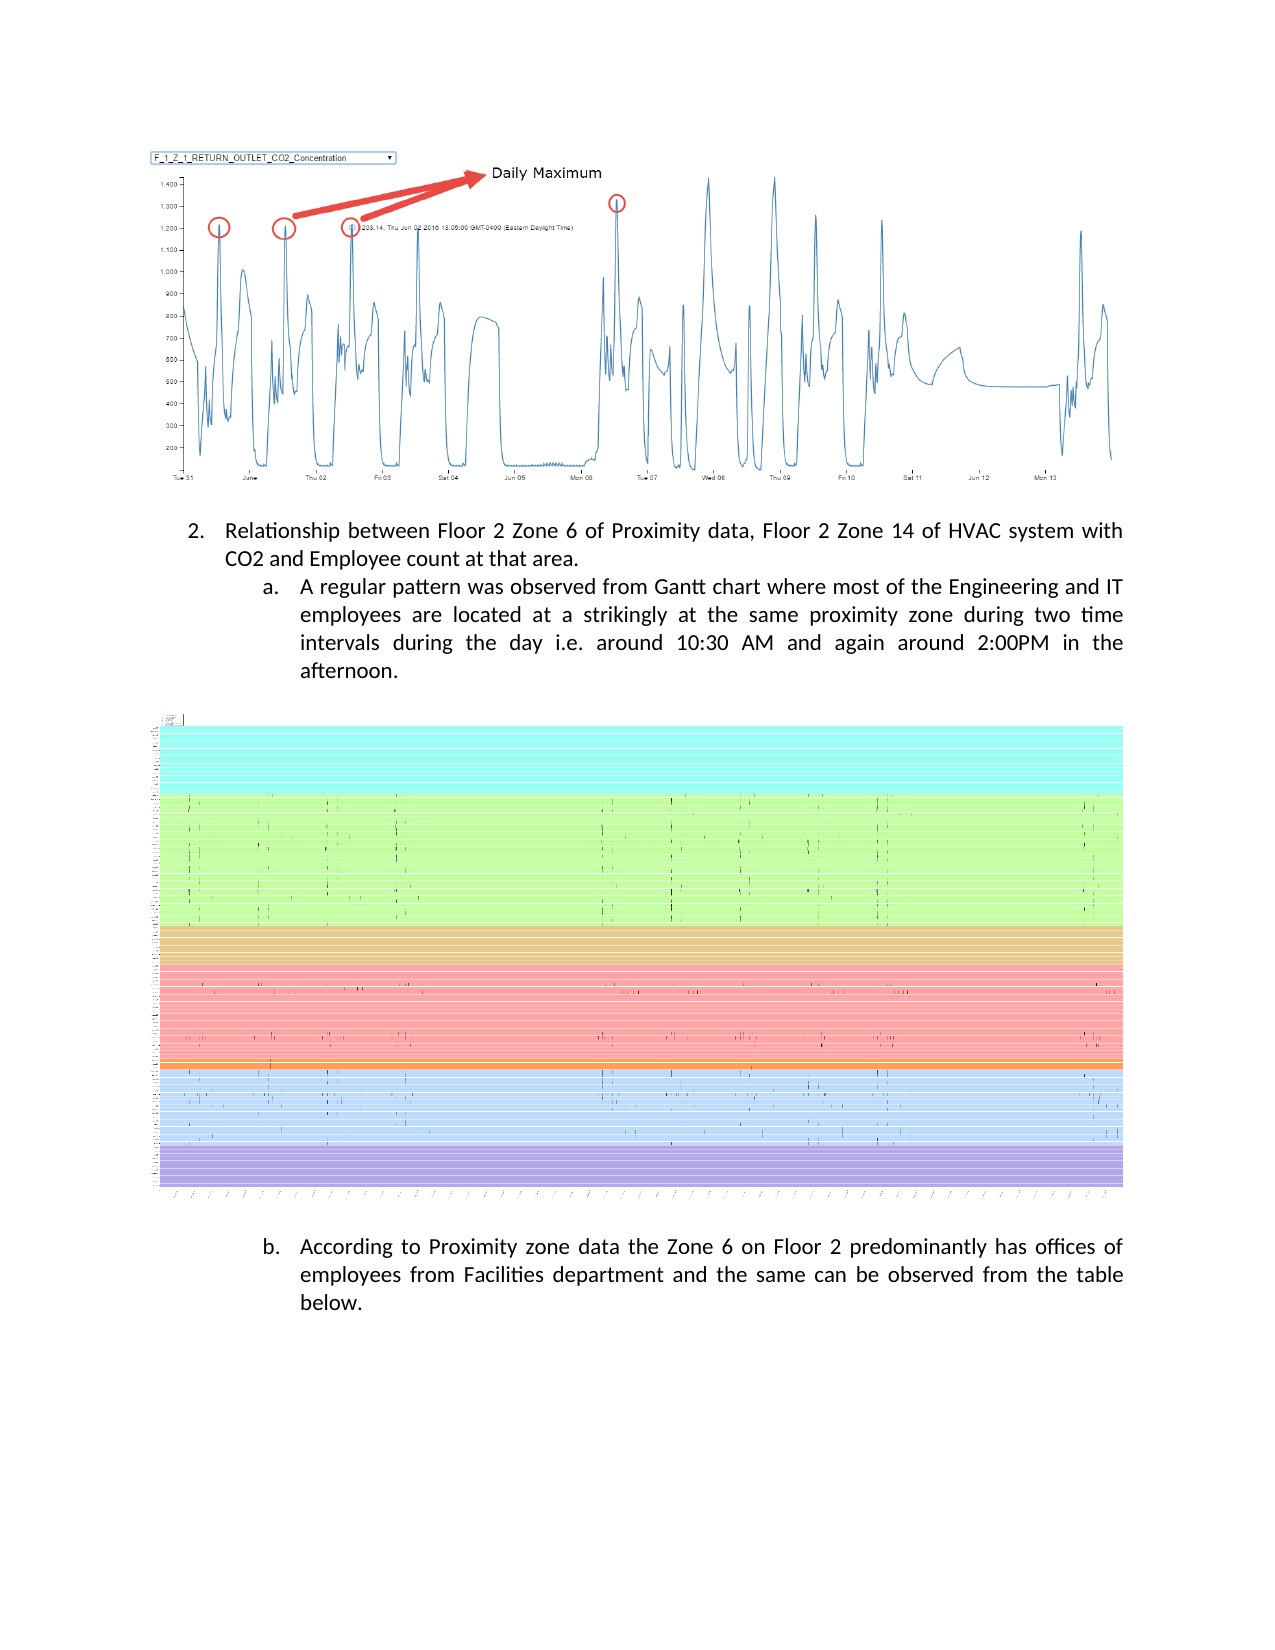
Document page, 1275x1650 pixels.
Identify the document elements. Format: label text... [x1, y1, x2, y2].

list According to Proximity zone data the Zone 6 on Floor 2 predominantly has offices of employees from Facilities department and the same can be observed from the table below. [262, 1232, 1125, 1316]
picture [150, 150, 1125, 487]
picture [150, 713, 1125, 1203]
list A regular pattern was observed from Gantt chart where most of the Engineering and IT employees are located at a strikingly at the same proximity zone during two time intervals during the day i.e. around 10:30 AM and again around 2:00PM in the afternoon. [262, 572, 1125, 684]
list Relationship between Floor 2 Zone 6 of Proximity data, Floor 2 Zone 14 of HVAC system with CO2 and Employee count at that area. [187, 516, 1125, 572]
